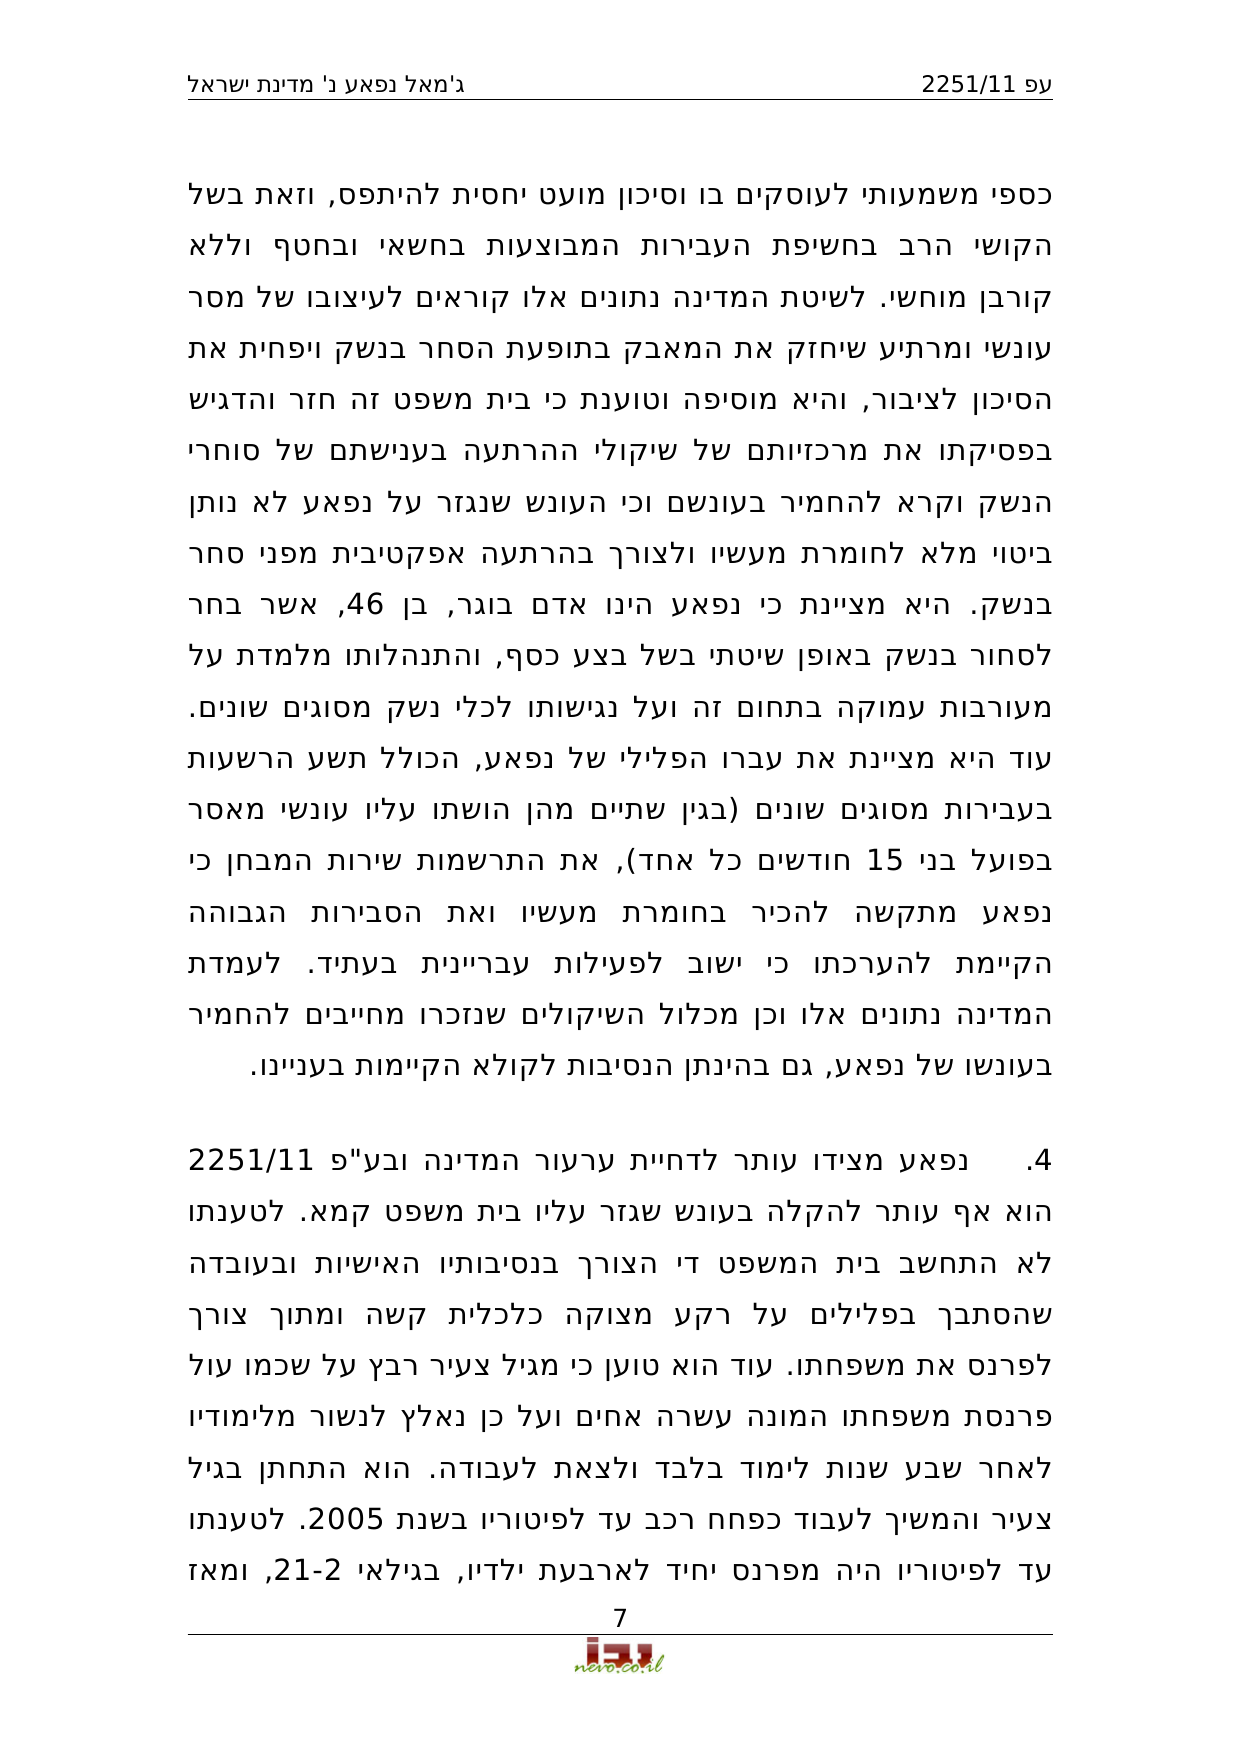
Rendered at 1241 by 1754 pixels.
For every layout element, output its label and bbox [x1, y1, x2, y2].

picture [574, 1637, 666, 1674]
text [187, 1143, 1053, 1587]
text [187, 177, 1053, 1083]
